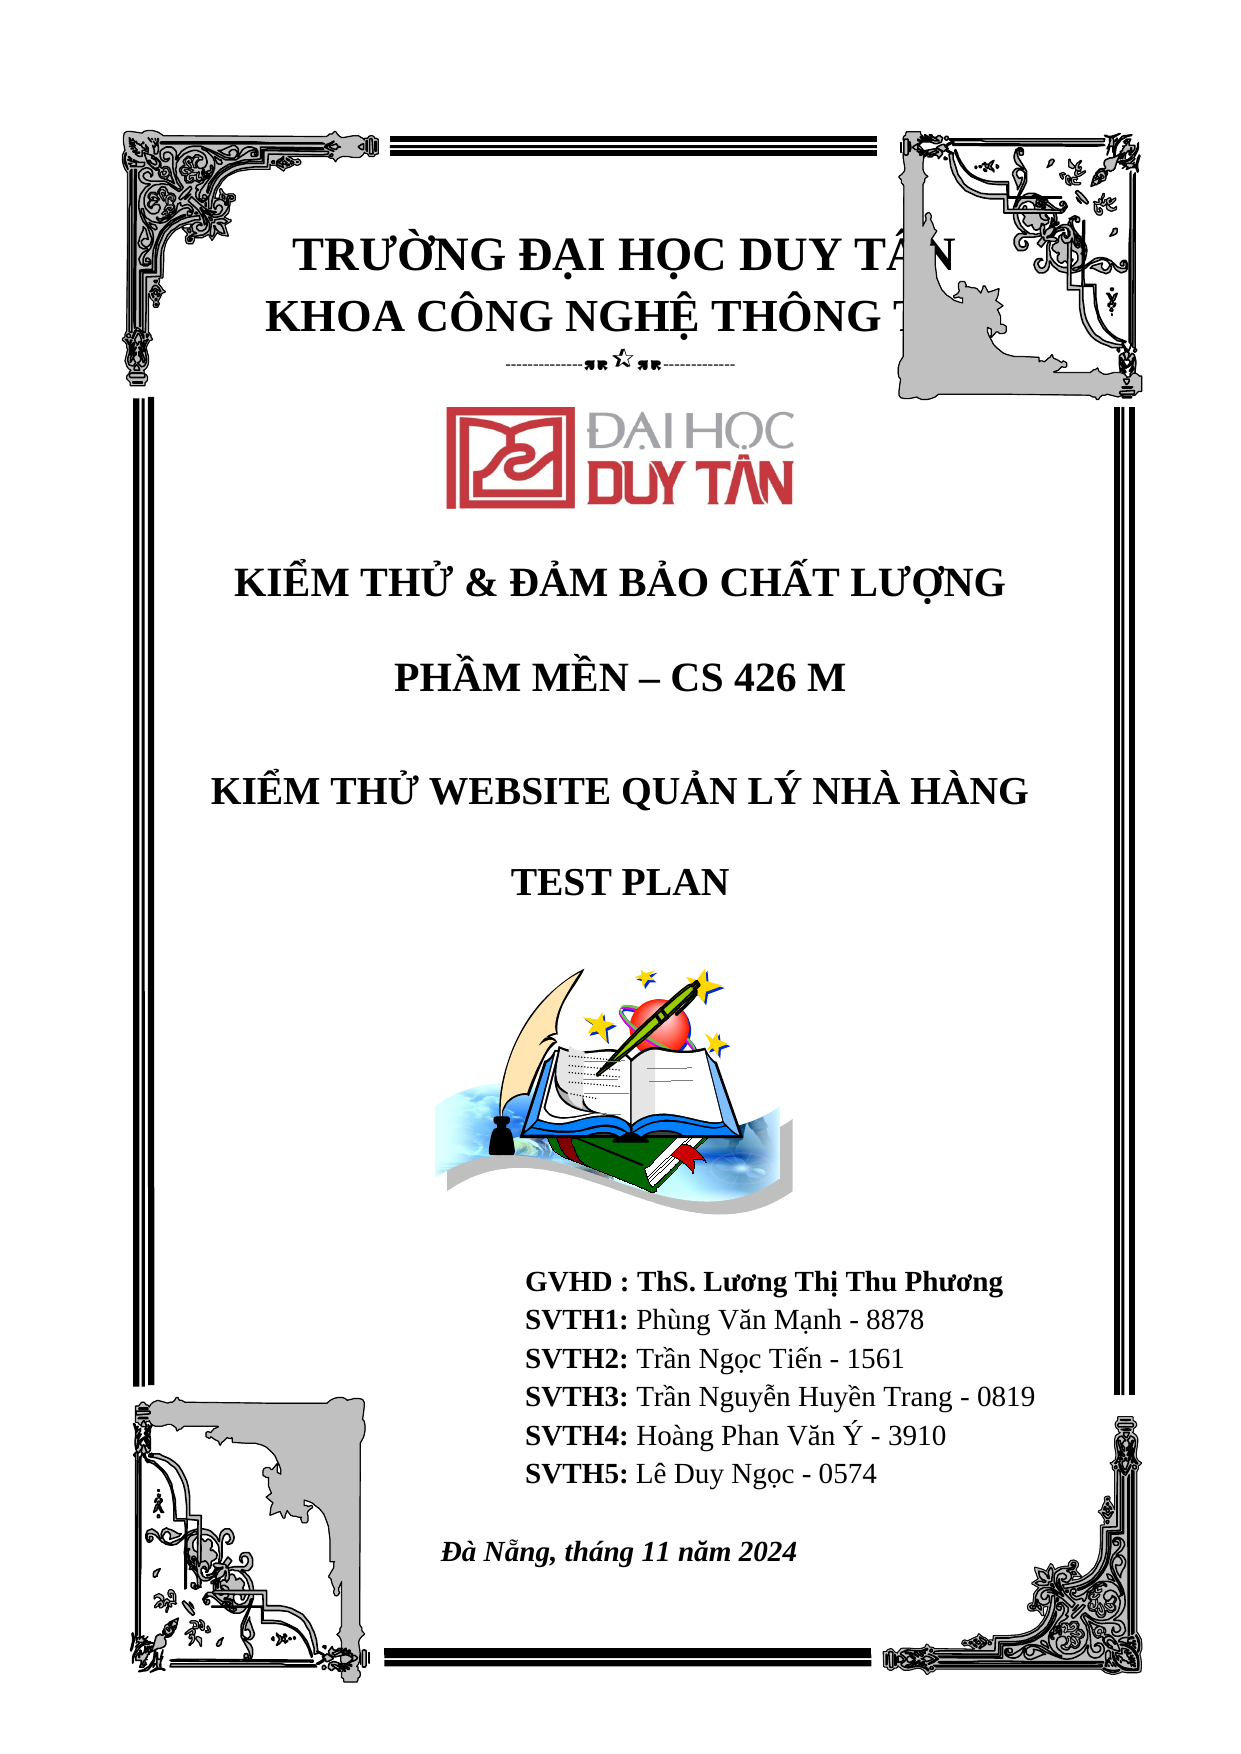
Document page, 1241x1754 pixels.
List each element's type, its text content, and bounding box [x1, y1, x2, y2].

text Đà Nẵng, tháng 11 năm 2024 [222, 1534, 333, 1567]
text KHOA CÔNG NGHỆ THÔNG TIN [150, 289, 902, 341]
text SVTH2: Trần Ngọc Tiến - 1561 [450, 1341, 1090, 1374]
text TRƯỜNG ĐẠI HỌC DUY TÂN [161, 225, 903, 280]
picture [446, 407, 794, 509]
text SVTH5: Lê Duy Ngọc - 0574 [450, 1457, 1090, 1490]
text TRƯỜNG ĐẠI HỌC DUY TÂN [933, 225, 1066, 280]
picture [652, 1106, 780, 1202]
text --------------------------- [150, 349, 902, 376]
text PHẦM MỀN – CS 426 M [155, 653, 1090, 701]
picture [503, 1085, 650, 1193]
text SVTH3: Trần Nguyễn Huyền Trang - 0819 [450, 1379, 1090, 1413]
text SVTH1: Phùng Văn Mạnh - 8878 [450, 1302, 1090, 1336]
text TEST PLAN [155, 859, 1090, 904]
text Đà Nẵng, tháng 11 năm 2024 [361, 1534, 1090, 1567]
text GVHD : ThS. Lương Thị Thu Phương [450, 1264, 1090, 1297]
text KHOA CÔNG NGHỆ THÔNG TIN [992, 289, 1090, 341]
text SVTH4: Hoàng Phan Văn Ý - 3910 [450, 1418, 1090, 1452]
picture [434, 1083, 501, 1179]
text KIỂM THỬ & ĐẢM BẢO CHẤT LƯỢNG [155, 557, 1090, 605]
text KIỂM THỬ WEBSITE QUẢN LÝ NHÀ HÀNG [155, 768, 1090, 813]
text --------------------------- [1001, 349, 1090, 371]
